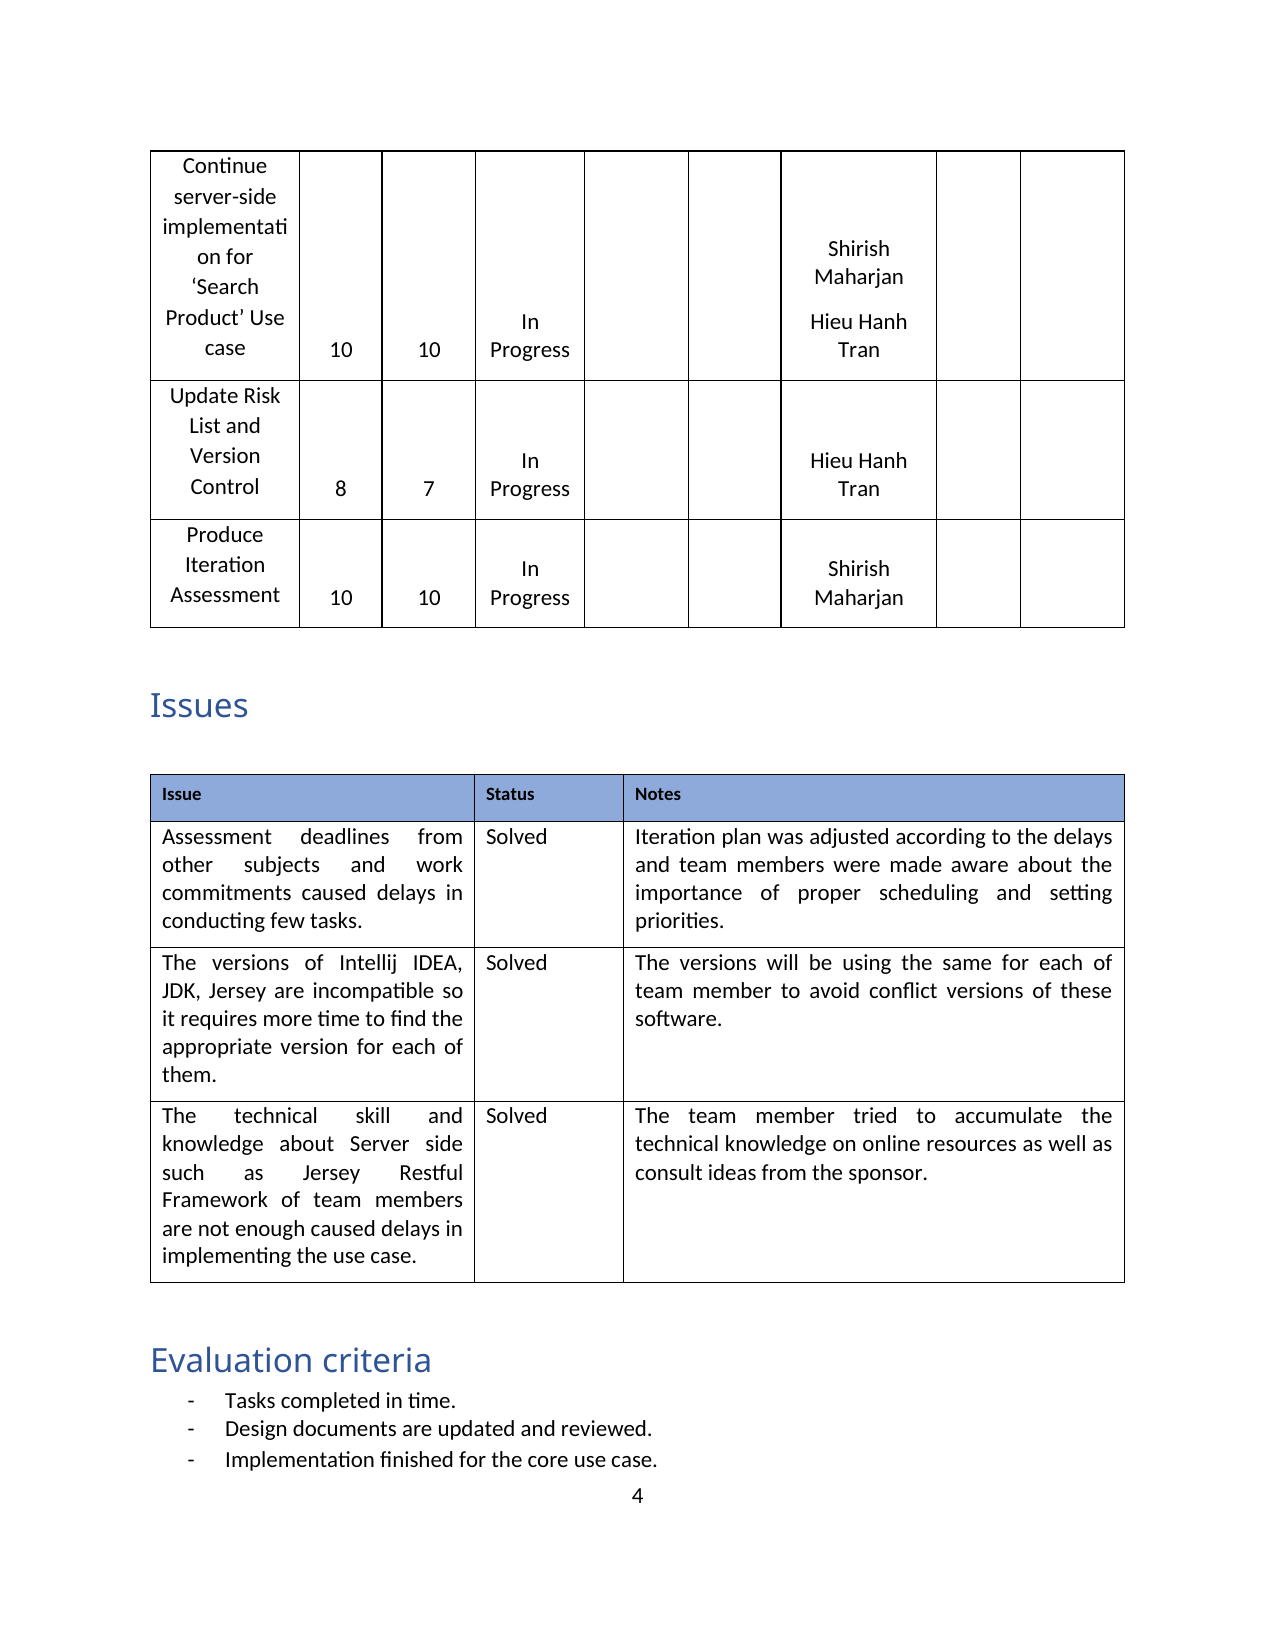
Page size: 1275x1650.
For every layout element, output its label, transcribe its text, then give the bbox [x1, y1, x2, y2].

table_header Issue [151, 775, 474, 821]
table_cell 10 [300, 152, 381, 379]
table_cell [1021, 381, 1124, 518]
table_cell The technical skill and knowledge about Server side such as Jersey Restful Framework of team members are not enough caused delays in implementing the use case. [151, 1102, 474, 1282]
table_cell [1021, 152, 1124, 379]
table_cell In Progress [476, 520, 584, 627]
table_cell 10 [300, 520, 381, 627]
table_cell Continue server-side implementation for ‘Search Product’ Use case [151, 152, 299, 379]
table_cell Solved [475, 948, 623, 1101]
subtitle Evaluation criteria [150, 1337, 1125, 1382]
table_cell [585, 520, 688, 627]
table_cell Solved [475, 822, 623, 947]
table_cell [689, 381, 780, 518]
table_cell Hieu Hanh Tran [782, 381, 936, 518]
subtitle Issues [150, 682, 1125, 727]
table_cell [689, 520, 780, 627]
table_cell The versions of Intellij IDEA, JDK, Jersey are incompatible so it requires more time to find the appropriate version for each of them. [151, 948, 474, 1101]
table_cell In Progress [476, 381, 584, 518]
table_cell 7 [383, 381, 475, 518]
table_cell Update Risk List and Version Control [151, 381, 299, 518]
table_cell [1021, 520, 1124, 627]
table_header Status [475, 775, 623, 821]
table_cell [937, 152, 1020, 379]
table_cell Iteration plan was adjusted according to the delays and team members were made aware about the importance of proper scheduling and setting priorities. [624, 822, 1124, 947]
table_cell Solved [475, 1102, 623, 1282]
table_cell Assessment deadlines from other subjects and work commitments caused delays in conducting few tasks. [151, 822, 474, 947]
table_cell 8 [300, 381, 381, 518]
table_cell [585, 152, 688, 379]
table_cell The versions will be using the same for each of team member to avoid conflict versions of these software. [624, 948, 1124, 1101]
list Design documents are updated and reviewed. [187, 1414, 1125, 1443]
table_cell [937, 381, 1020, 518]
table_cell Produce Iteration Assessment [151, 520, 299, 627]
table_cell In Progress [476, 152, 584, 379]
table_cell Shirish Maharjan Hieu Hanh Tran [782, 152, 936, 379]
list Implementation finished for the core use case. [187, 1445, 1125, 1473]
table_header Notes [624, 775, 1124, 821]
table_cell 10 [383, 152, 475, 379]
table_cell [689, 152, 780, 379]
table_cell Shirish Maharjan [782, 520, 936, 627]
table_cell [585, 381, 688, 518]
table_cell [937, 520, 1020, 627]
subtitle Tasks completed in time. [187, 1387, 1125, 1414]
table_cell 10 [383, 520, 475, 627]
table_cell The team member tried to accumulate the technical knowledge on online resources as well as consult ideas from the sponsor. [624, 1102, 1124, 1282]
